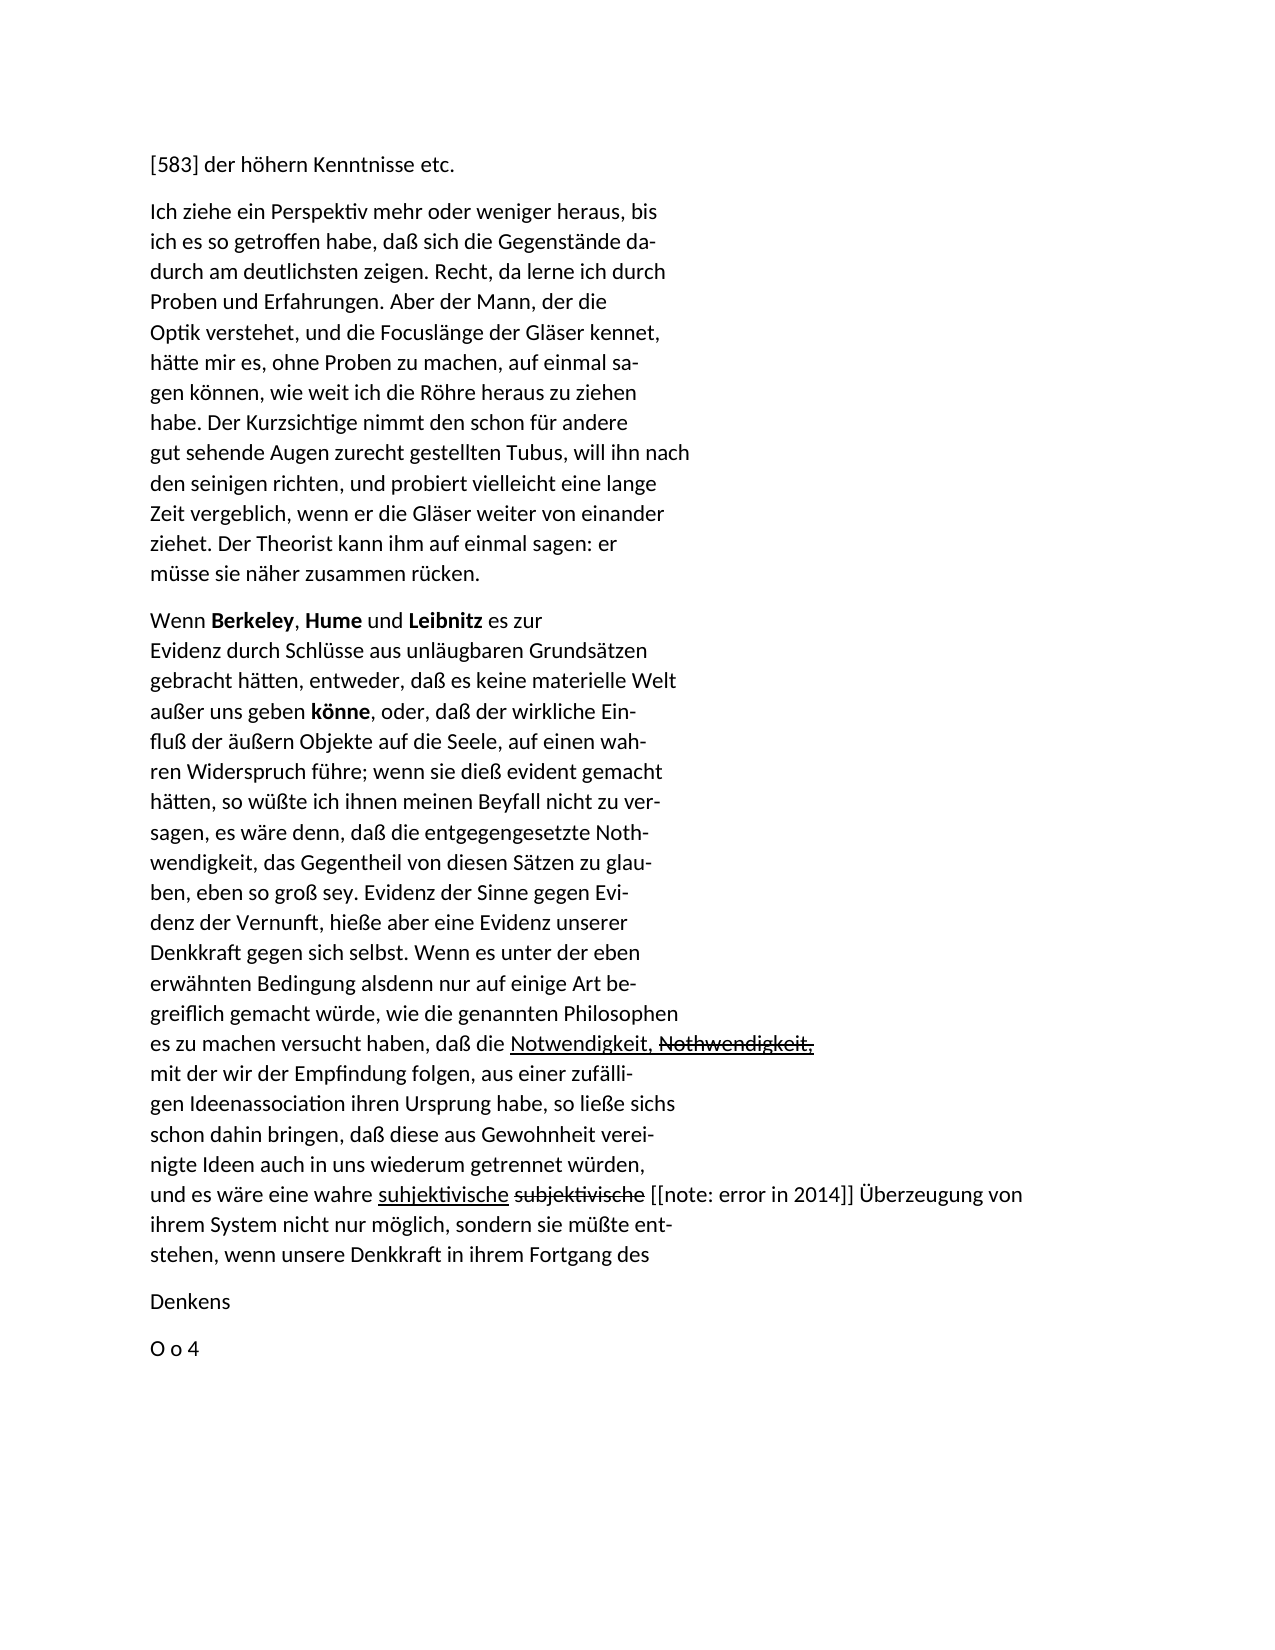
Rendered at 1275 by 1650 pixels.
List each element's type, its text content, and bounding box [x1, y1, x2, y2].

text Denkens [150, 1287, 1125, 1316]
text Wenn Berkeley, Hume und Leibnitz es zur Evidenz durch Schlüsse aus unläugbaren Grundsätzen gebracht hätten, entweder, daß es keine materielle Welt außer uns geben könne, oder, daß der wirkliche Ein- fluß der äußern Objekte auf die Seele, auf einen wah- ren Widerspruch führe; wenn sie dieß evident gemacht hätten, so wüßte ich ihnen meinen Beyfall nicht zu ver- sagen, es wäre denn, daß die entgegengesetzte Noth- wendigkeit, das Gegentheil von diesen Sätzen zu glau- ben, eben so groß sey. Evidenz der Sinne gegen Evi- denz der Vernunft, hieße aber eine Evidenz unserer Denkkraft gegen sich selbst. Wenn es unter der eben erwähnten Bedingung alsdenn nur auf einige Art be- greiflich gemacht würde, wie die genannten Philosophen es zu machen versucht haben, daß die Notwendigkeit, Nothwendigkeit, mit der wir der Empfindung folgen, aus einer zufälli- gen Ideenassociation ihren Ursprung habe, so ließe sichs schon dahin bringen, daß diese aus Gewohnheit verei- nigte Ideen auch in uns wiederum getrennet würden, und es wäre eine wahre suhjektivische subjektivische [[note: error in 2014]] Überzeugung von ihrem System nicht nur möglich, sondern sie müßte ent- stehen, wenn unsere Denkkraft in ihrem Fortgang des [150, 606, 1125, 1269]
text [150, 1334, 1125, 1362]
text Ich ziehe ein Perspektiv mehr oder weniger heraus, bis ich es so getroffen habe, daß sich die Gegenstände da- durch am deutlichsten zeigen. Recht, da lerne ich durch Proben und Erfahrungen. Aber der Mann, der die Optik verstehet, und die Focuslänge der Gläser kennet, hätte mir es, ohne Proben zu machen, auf einmal sa- gen können, wie weit ich die Röhre heraus zu ziehen habe. Der Kurzsichtige nimmt den schon für andere gut sehende Augen zurecht gestellten Tubus, will ihn nach den seinigen richten, und probiert vielleicht eine lange Zeit vergeblich, wenn er die Gläser weiter von einander ziehet. Der Theorist kann ihm auf einmal sagen: er müsse sie näher zusammen rücken. [150, 197, 1125, 587]
text [583] der höhern Kenntnisse etc. [150, 150, 1125, 178]
